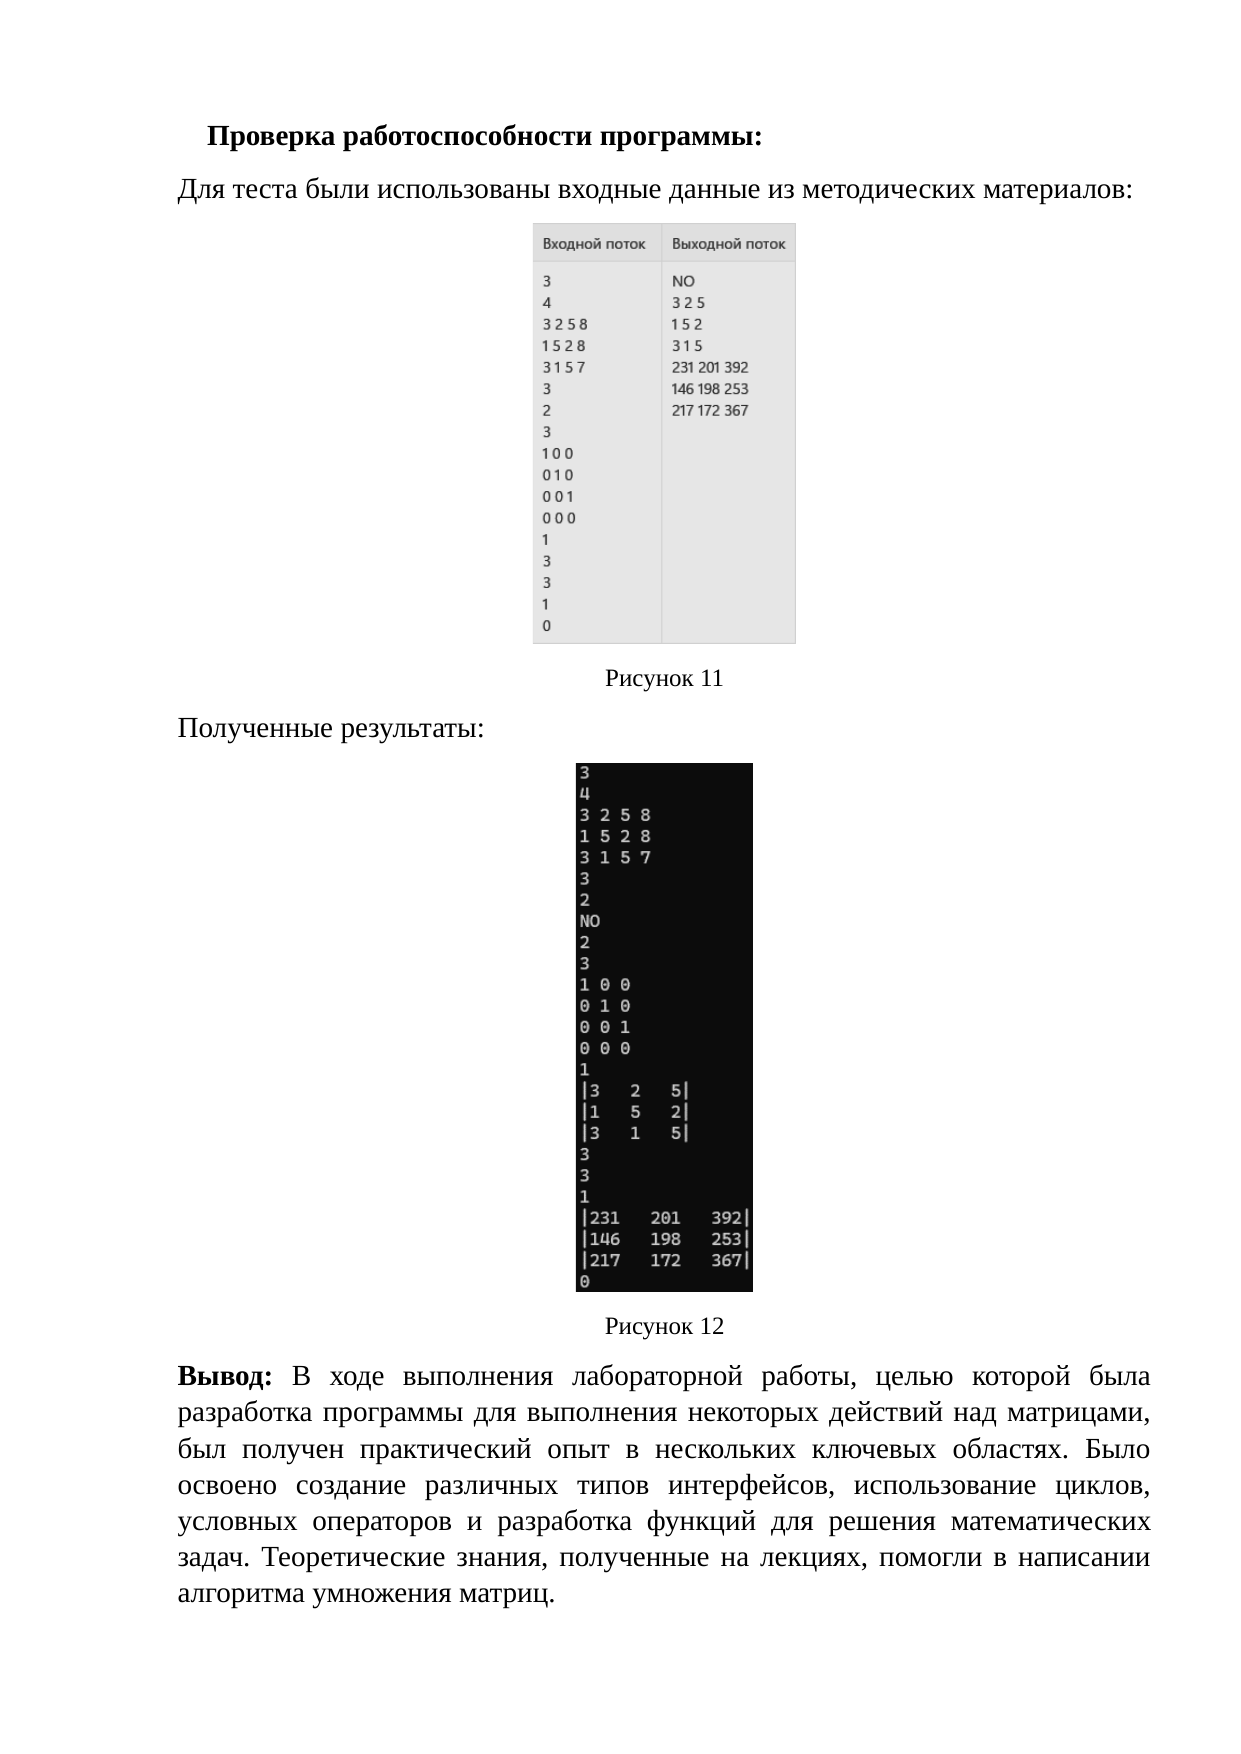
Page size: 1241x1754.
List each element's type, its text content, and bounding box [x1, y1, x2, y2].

text Проверка работоспособности программы: [177, 118, 1152, 152]
text Рисунок 12 [177, 1311, 1152, 1339]
text Вывод: В ходе выполнения лабораторной работы, целью которой была разработка программы для выполнения некоторых действий над матрицами, был получен практический опыт в нескольких ключевых областях. Было освоено создание различных типов интерфейсов, использование циклов, условных операторов и разработка функций для решения математических задач. Теоретические знания, полученные на лекциях, помогли в написании алгоритма умножения матриц. [177, 1358, 1152, 1609]
text Рисунок 11 [177, 663, 1152, 691]
picture [532, 223, 796, 644]
text Полученные результаты: [177, 710, 1152, 744]
text Для теста были использованы входные данные из методических материалов: [177, 171, 1152, 204]
picture [575, 763, 753, 1292]
